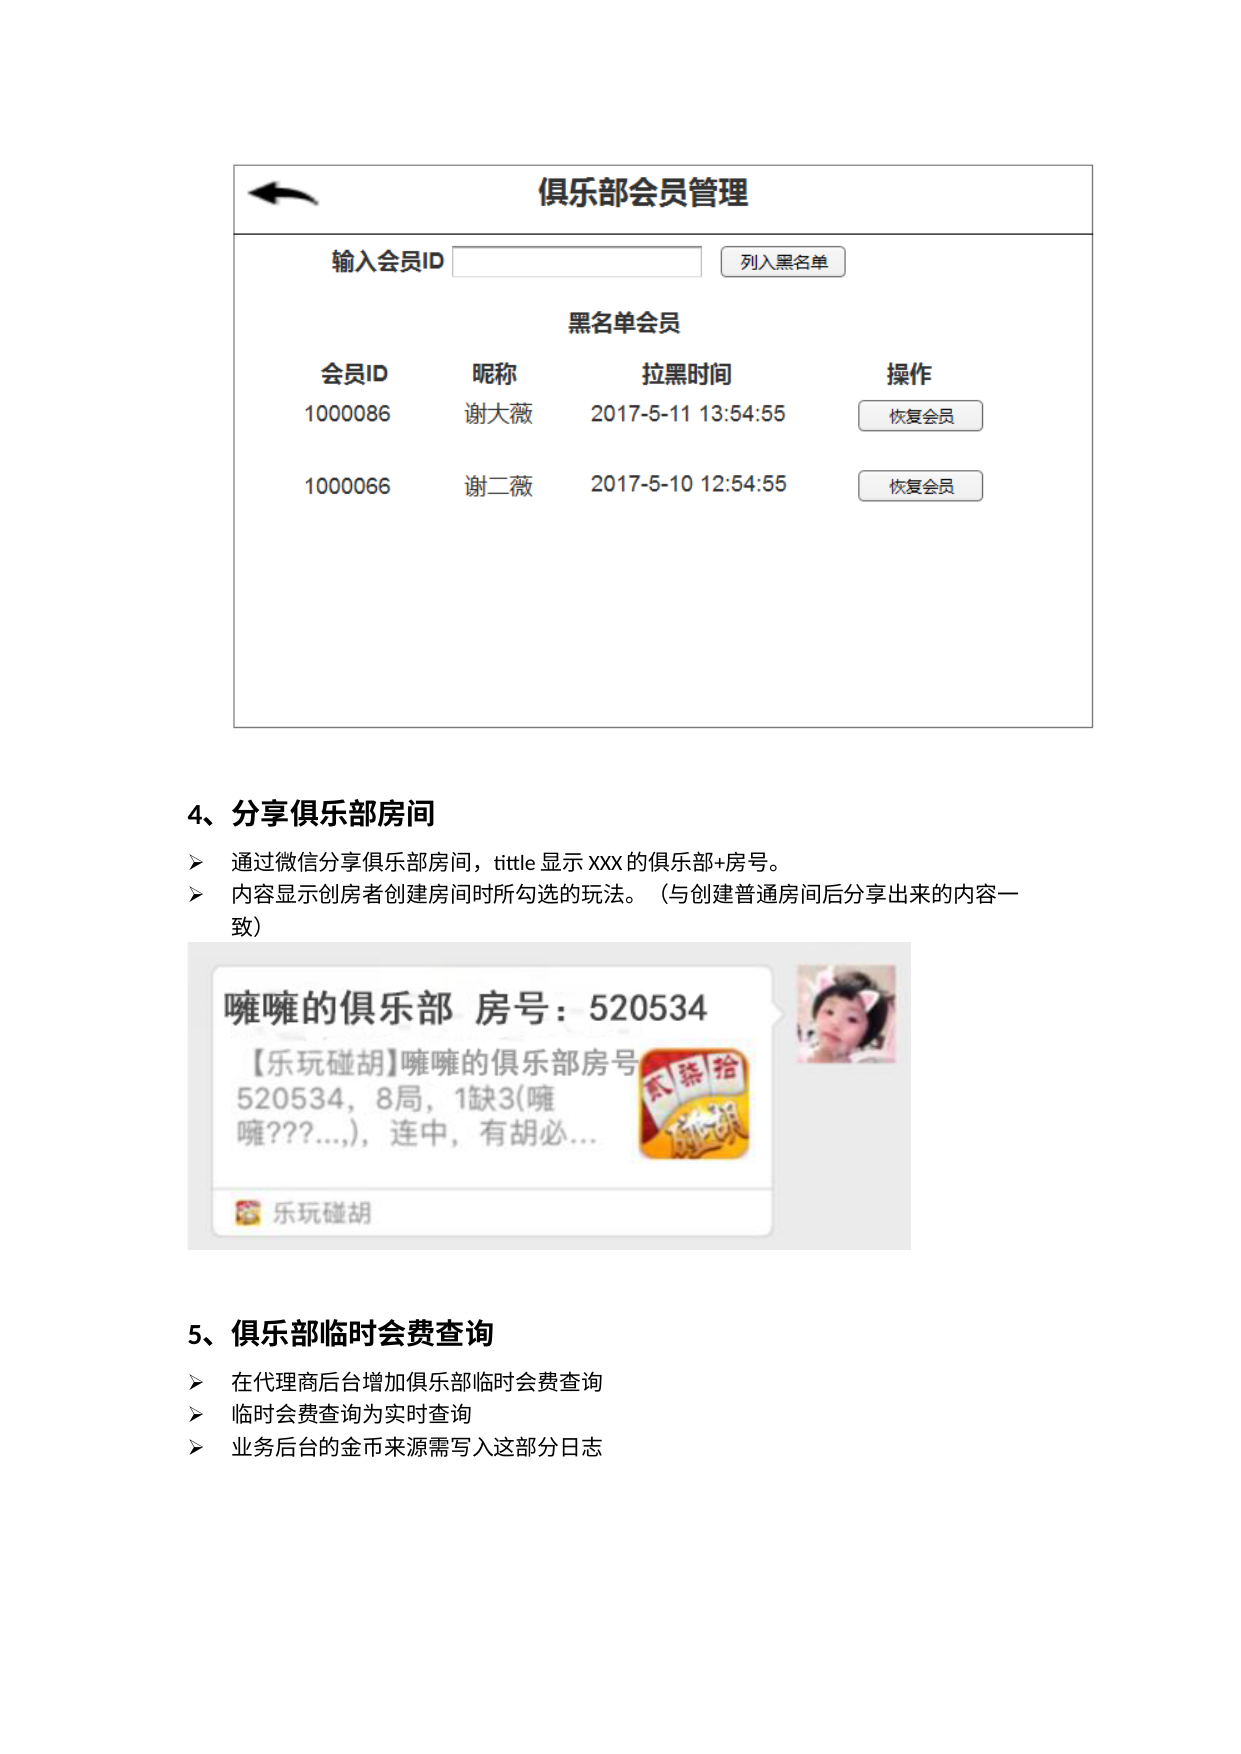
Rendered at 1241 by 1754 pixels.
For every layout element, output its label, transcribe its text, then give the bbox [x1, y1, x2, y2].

list 内容显示创房者创建房间时所勾选的玩法。（与创建普通房间后分享出来的内容一致） [187, 877, 1053, 942]
list 通过微信分享俱乐部房间，tittle显示XXX的俱乐部+房号。 [187, 844, 1053, 877]
picture [231, 162, 1097, 732]
list 在代理商后台增加俱乐部临时会费查询 [187, 1364, 1053, 1397]
text 4、分享俱乐部房间 [187, 779, 1053, 844]
text 5、俱乐部临时会费查询 [187, 1299, 1053, 1364]
list 临时会费查询为实时查询 [187, 1397, 1053, 1429]
picture [187, 942, 911, 1250]
list 业务后台的金币来源需写入这部分日志 [187, 1429, 1053, 1462]
